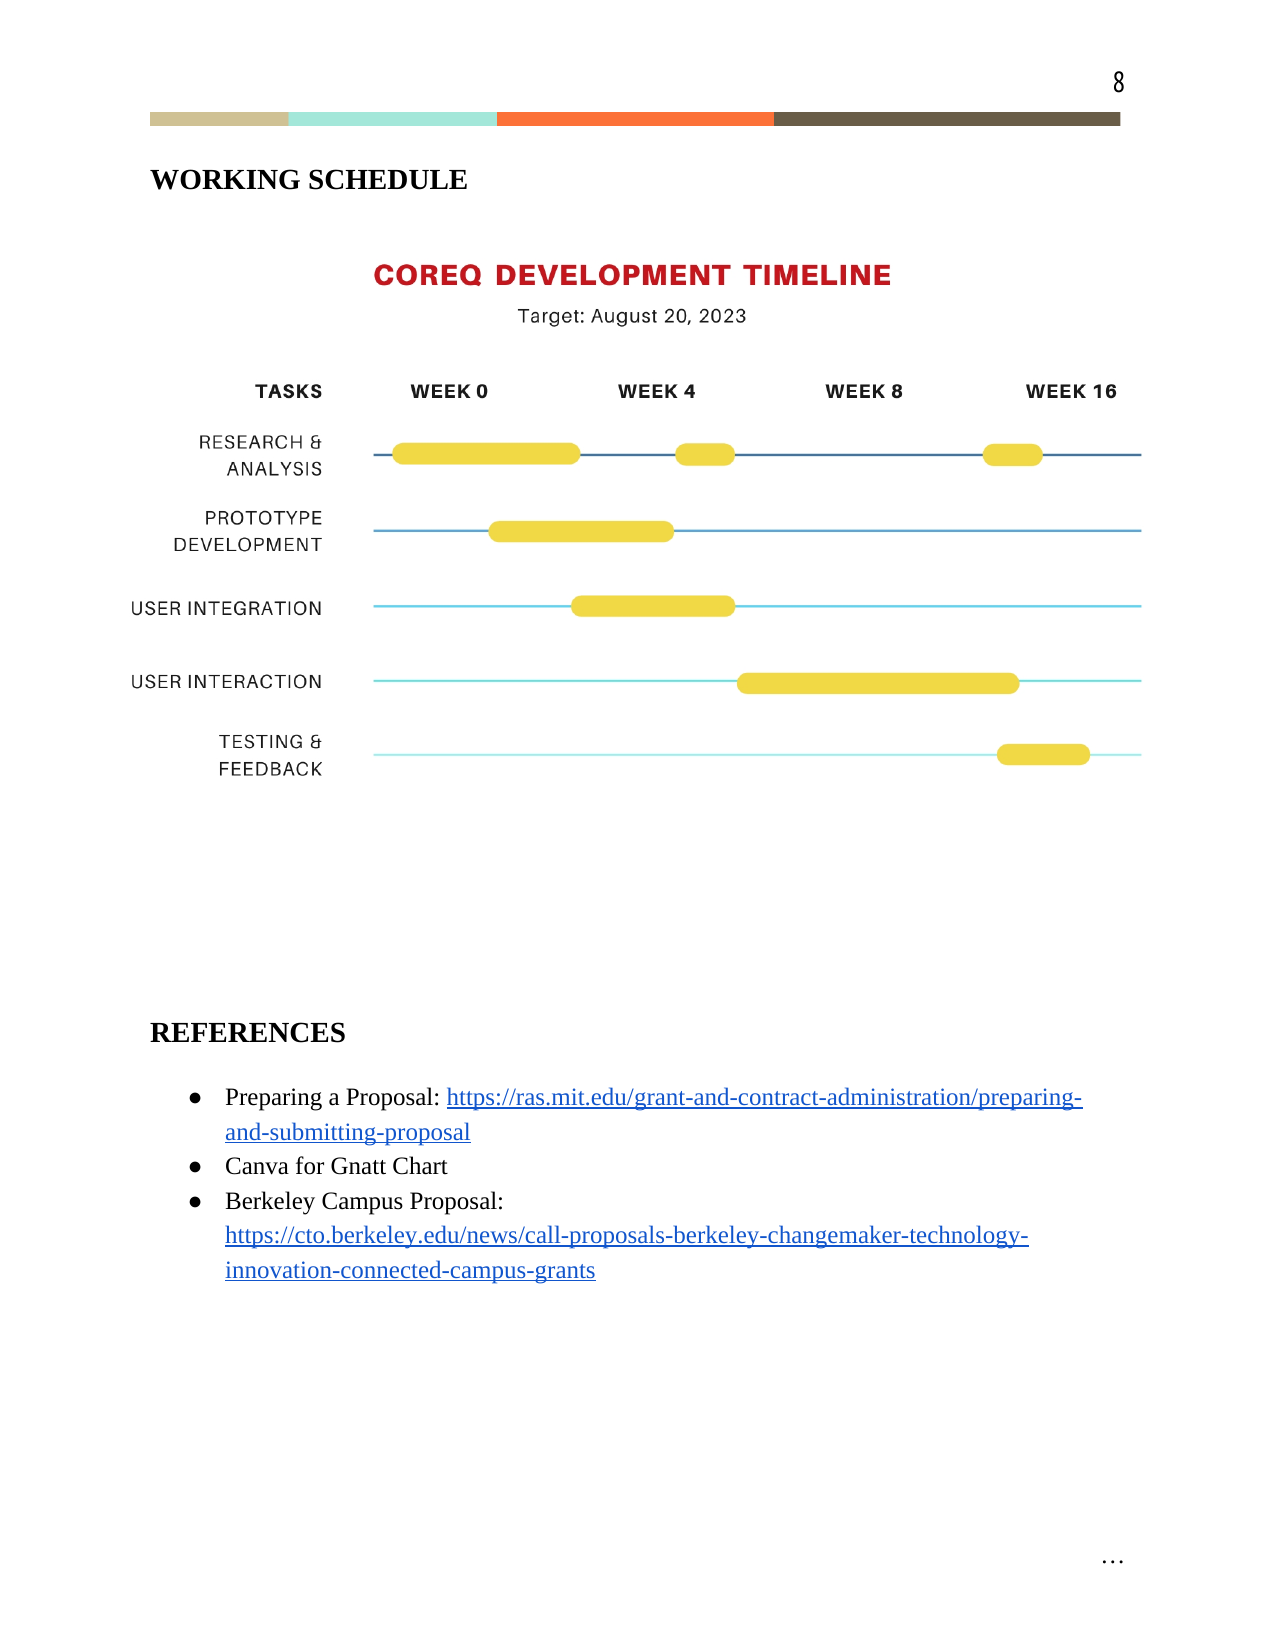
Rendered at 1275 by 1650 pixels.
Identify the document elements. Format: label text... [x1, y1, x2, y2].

picture [150, 112, 1121, 126]
subtitle WORKING SCHEDULE [150, 162, 1125, 196]
list Berkeley Campus Proposal: https://cto.berkeley.edu/news/call-proposals-berkeley-changemaker-technology-innovation-connected-campus-grants [187, 1186, 1125, 1283]
picture [51, 190, 1212, 845]
list Canva for Gnatt Chart [187, 1151, 1125, 1180]
subtitle REFERENCES [150, 1015, 1125, 1049]
list Preparing a Proposal: https://ras.mit.edu/grant-and-contract-administration/preparing-and-submitting-proposal [187, 1082, 1125, 1146]
